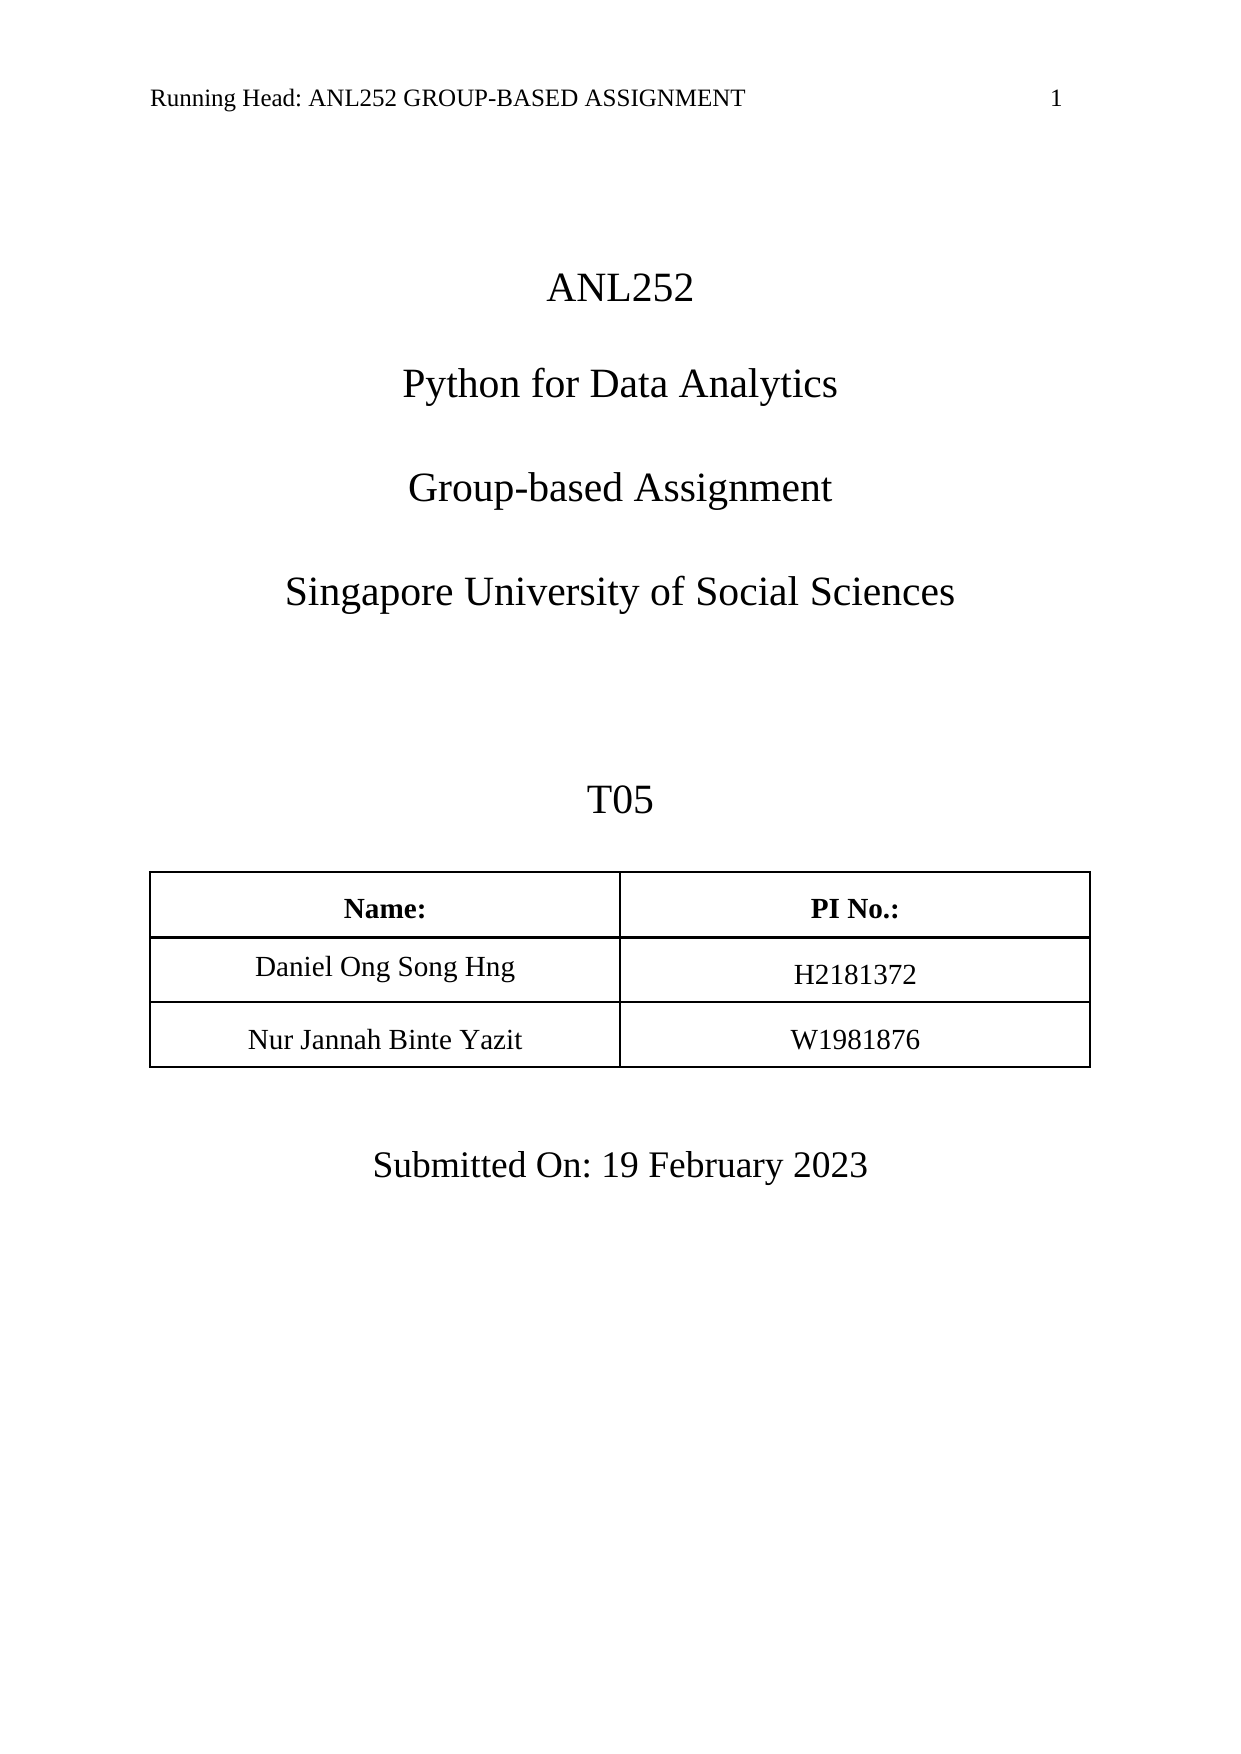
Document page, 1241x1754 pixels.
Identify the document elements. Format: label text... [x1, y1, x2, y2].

table_cell Nur Jannah Binte Yazit [151, 1003, 619, 1066]
text Submitted On: 19 February 2023 [150, 1142, 1090, 1185]
text ANL252 [150, 262, 1090, 310]
table_cell W1981876 [621, 1003, 1089, 1066]
table_cell Daniel Ong Song Hng [151, 939, 619, 1001]
table_header Name: [151, 873, 619, 936]
text Group-based Assignment [150, 462, 1090, 510]
text Python for Data Analytics [150, 358, 1090, 406]
table_cell H2181372 [621, 939, 1089, 1001]
text T05 [150, 775, 1090, 823]
text Singapore University of Social Sciences [150, 567, 1090, 614]
table_header PI No.: [621, 873, 1089, 936]
